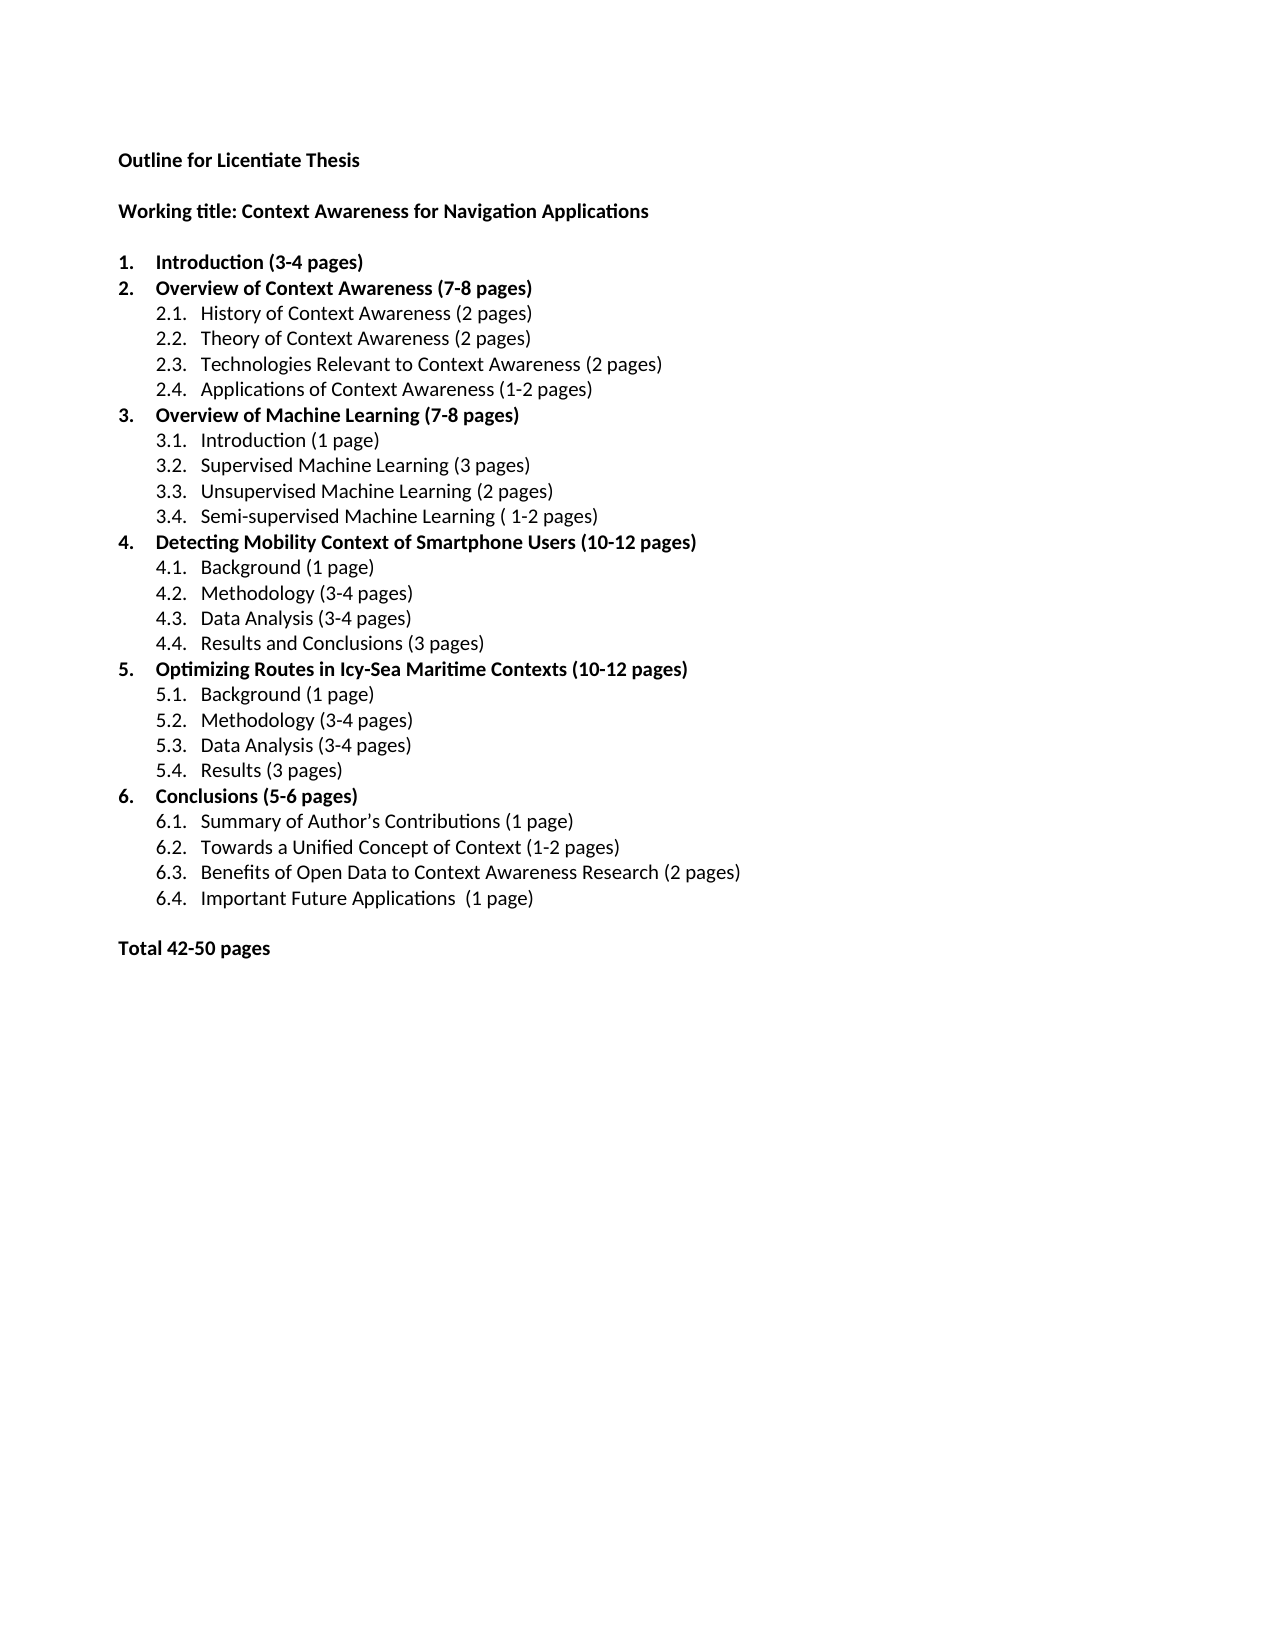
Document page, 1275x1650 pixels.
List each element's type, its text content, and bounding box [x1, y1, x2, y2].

list Summary of Author’s Contributions (1 page) [156, 808, 1157, 834]
list Data Analysis (3-4 pages) [156, 605, 1157, 631]
list Introduction (3-4 pages) [118, 249, 1157, 275]
text Total 42-50 pages [118, 936, 1157, 961]
list Methodology (3-4 pages) [156, 707, 1157, 732]
list Technologies Relevant to Context Awareness (2 pages) [156, 351, 1157, 376]
list Introduction (1 page) [156, 427, 1157, 453]
list Semi-supervised Machine Learning ( 1-2 pages) [156, 503, 1157, 529]
list Overview of Context Awareness (7-8 pages) [118, 275, 1157, 300]
list Benefits of Open Data to Context Awareness Research (2 pages) [156, 859, 1157, 885]
list Background (1 page) [156, 681, 1157, 707]
list Supervised Machine Learning (3 pages) [156, 453, 1157, 478]
list Towards a Unified Concept of Context (1-2 pages) [156, 834, 1157, 859]
list Conclusions (5-6 pages) [118, 783, 1157, 808]
list Important Future Applications (1 page) [156, 885, 1157, 910]
list Overview of Machine Learning (7-8 pages) [118, 402, 1157, 427]
list Applications of Context Awareness (1-2 pages) [156, 376, 1157, 402]
list Background (1 page) [156, 554, 1157, 580]
list Results (3 pages) [156, 758, 1157, 783]
text Outline for Licentiate Thesis [118, 148, 1157, 173]
list Results and Conclusions (3 pages) [156, 631, 1157, 656]
text Working title: Context Awareness for Navigation Applications [118, 198, 1157, 224]
list History of Context Awareness (2 pages) [156, 300, 1157, 326]
list Unsupervised Machine Learning (2 pages) [156, 478, 1157, 503]
list Detecting Mobility Context of Smartphone Users (10-12 pages) [118, 529, 1157, 554]
list Optimizing Routes in Icy-Sea Maritime Contexts (10-12 pages) [118, 656, 1157, 681]
list Methodology (3-4 pages) [156, 580, 1157, 605]
list Data Analysis (3-4 pages) [156, 732, 1157, 758]
list Theory of Context Awareness (2 pages) [156, 326, 1157, 351]
